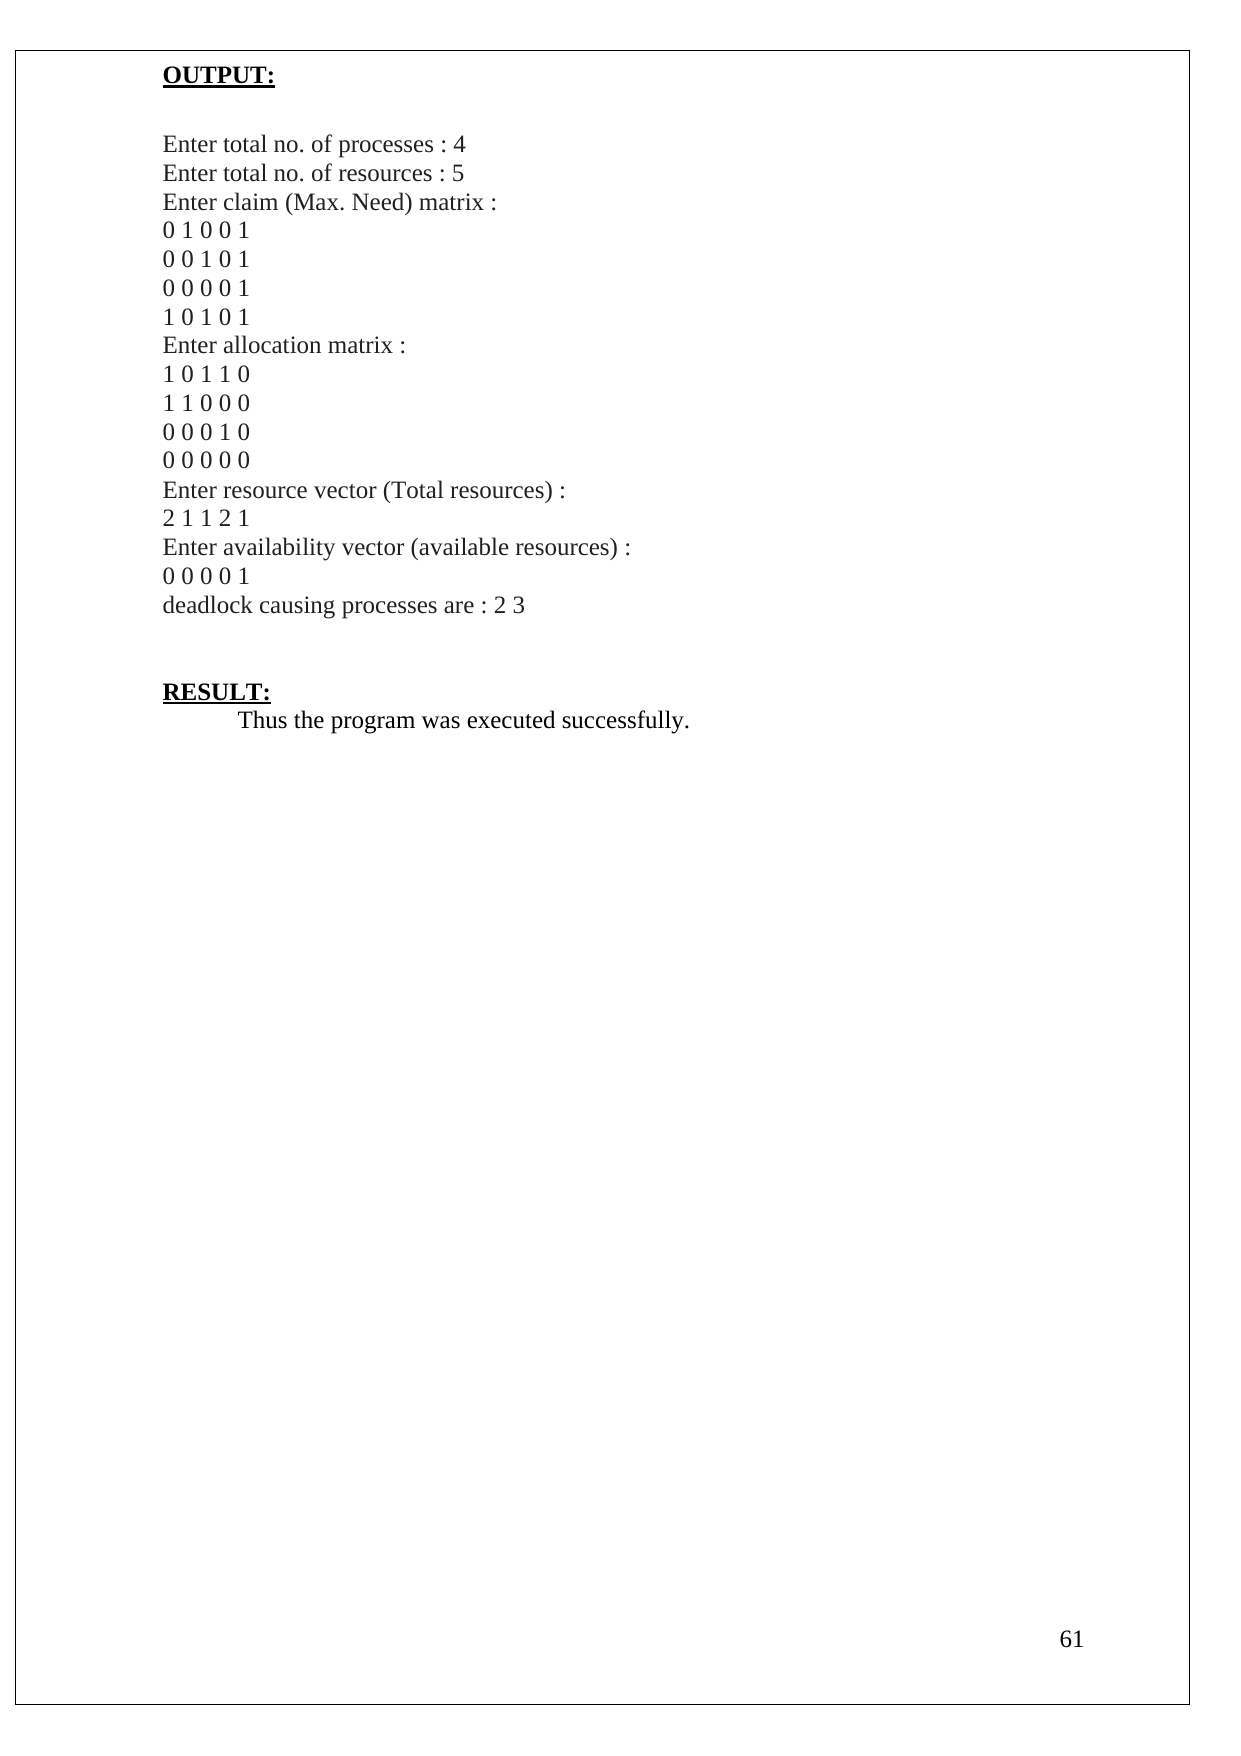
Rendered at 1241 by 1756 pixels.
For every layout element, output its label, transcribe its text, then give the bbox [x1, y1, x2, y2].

subtitle RESULT: [162, 677, 1180, 706]
text Enter availability vector (available resources) : 0 0 0 0 1 [162, 532, 631, 590]
text deadlock causing processes are : 2 3 [162, 590, 1180, 618]
text 0 1 0 0 1 [162, 216, 1180, 244]
text 0 0 1 0 1 [162, 244, 1180, 273]
text Enter allocation matrix : [162, 331, 1180, 359]
text Enter total no. of processes : 4 Enter total no. of resources : 5 Enter claim (Max. Need) matrix : [162, 129, 498, 216]
text 0 0 0 0 0 [162, 446, 1180, 474]
subtitle OUTPUT: [162, 60, 1180, 89]
text 0 0 0 0 1 [162, 273, 1180, 302]
text 1 1 0 0 0 [162, 388, 1180, 417]
text Thus the program was executed successfully. [237, 706, 1180, 734]
text 0 0 0 1 0 [162, 417, 1180, 446]
text Enter resource vector (Total resources) : 2 1 1 2 1 [162, 475, 567, 532]
text 1 0 1 0 1 [162, 302, 1180, 331]
text 1 0 1 1 0 [162, 359, 1180, 388]
